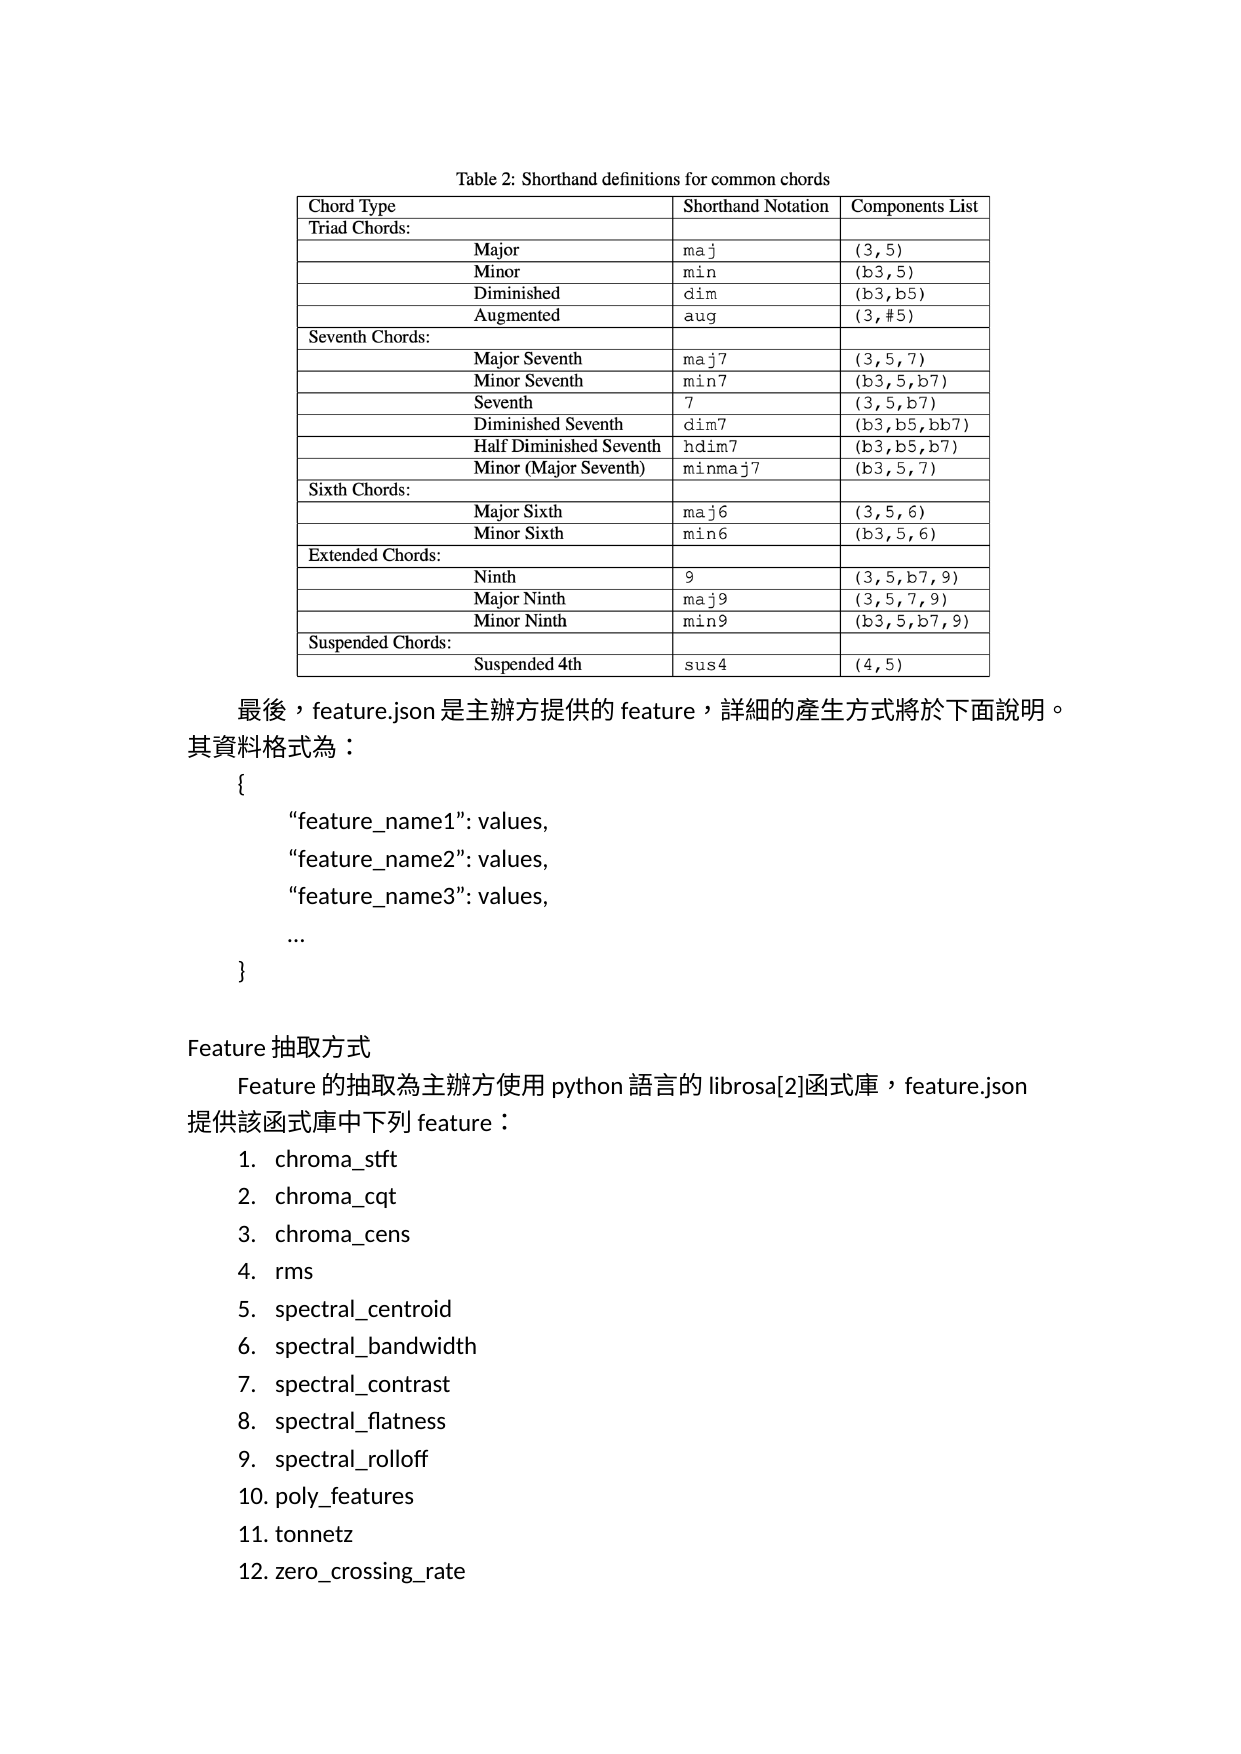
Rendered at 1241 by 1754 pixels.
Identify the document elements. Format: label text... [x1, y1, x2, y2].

list spectral_centroid [237, 1289, 1053, 1327]
text Feature的抽取為主辦方使用python語言的librosa[2]函式庫，feature.json提供該函式庫中下列feature： [187, 1064, 1053, 1139]
text … [187, 914, 1053, 952]
list rms [237, 1252, 1053, 1289]
list zero_crossing_rate [237, 1552, 1053, 1589]
list spectral_bandwidth [237, 1327, 1053, 1364]
text “feature_name1”: values, [237, 802, 1053, 839]
text “feature_name2”: values, [187, 839, 1053, 877]
text Feature抽取方式 [187, 1027, 1053, 1064]
text { [187, 764, 1053, 802]
list chroma_cqt [237, 1177, 1053, 1214]
list chroma_cens [237, 1214, 1053, 1252]
list spectral_rolloff [237, 1439, 1053, 1477]
list tonnetz [237, 1514, 1053, 1552]
list spectral_contrast [237, 1364, 1053, 1402]
picture [288, 164, 1002, 686]
text 最後，feature.json是主辦方提供的feature，詳細的產生方式將於下面說明。其資料格式為： [187, 689, 1053, 764]
text } [187, 952, 1053, 989]
list poly_features [237, 1477, 1053, 1514]
text “feature_name3”: values, [237, 877, 1053, 914]
list spectral_flatness [237, 1402, 1053, 1439]
list chroma_stft [237, 1139, 1053, 1177]
